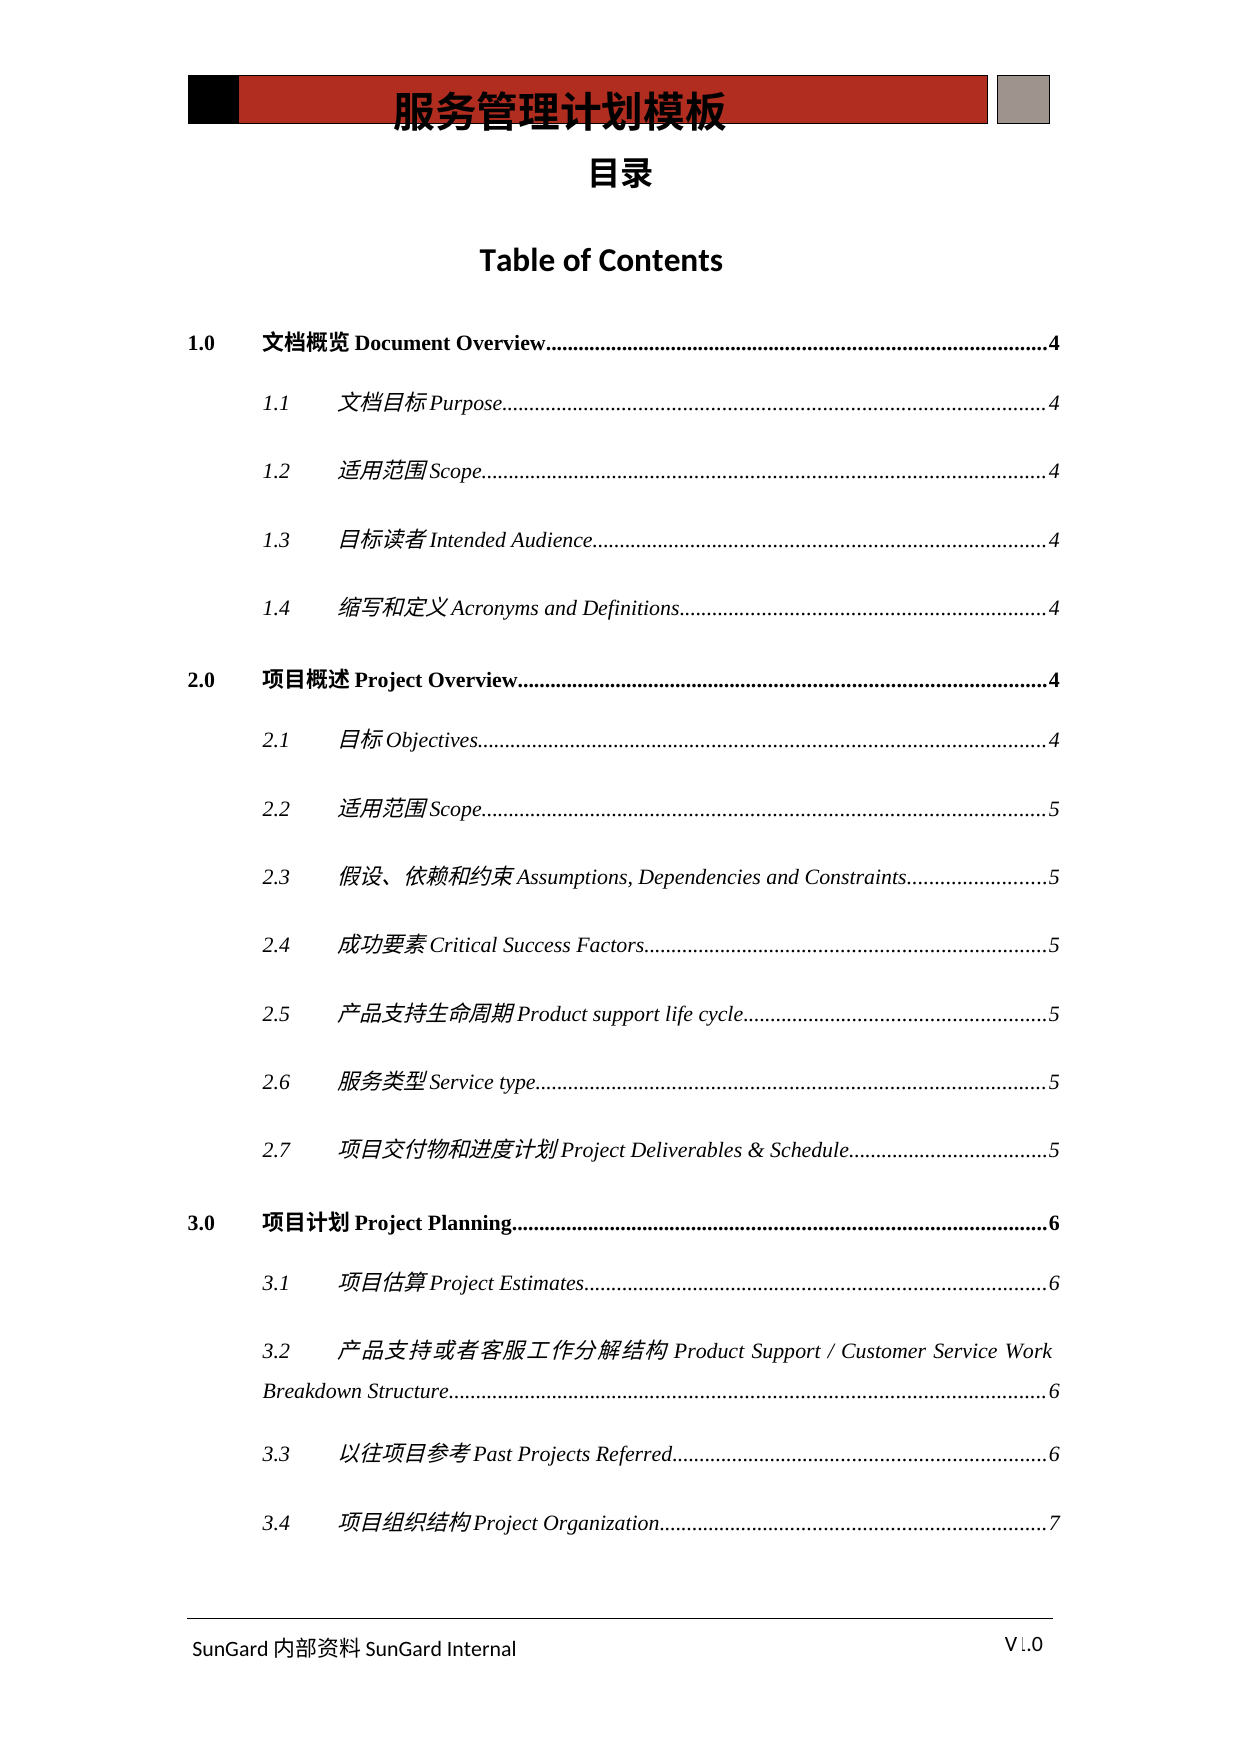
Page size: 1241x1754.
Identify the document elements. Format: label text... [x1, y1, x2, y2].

subtitle Table of Contents [150, 239, 1053, 280]
text 2.2 适用范围Scope 5 [262, 791, 1053, 822]
text 2.7 项目交付物和进度计划Project Deliverables & Schedule 5 [262, 1132, 1053, 1164]
text 3.2 产品支持或者客服工作分解结构Product Support / Customer Service Work Breakdown Structure 6 [262, 1333, 1053, 1403]
text 2.1 目标Objectives 4 [262, 722, 1053, 754]
text 1.0 文档概览Document Overview 4 [187, 325, 1053, 357]
text 3.0 项目计划Project Planning 6 [187, 1205, 1053, 1237]
text 1.1 文档目标Purpose 4 [262, 385, 1053, 417]
text 3.3 以往项目参考Past Projects Referred 6 [262, 1436, 1053, 1468]
text 2.4 成功要素Critical Success Factors 5 [262, 927, 1053, 959]
text 2.0 项目概述Project Overview 4 [187, 662, 1053, 694]
text 2.6 服务类型Service type 5 [262, 1064, 1053, 1096]
text 1.3 目标读者Intended Audience 4 [262, 522, 1053, 553]
text 1.2 适用范围Scope 4 [262, 453, 1053, 485]
text 2.3 假设、依赖和约束Assumptions, Dependencies and Constraints 5 [262, 859, 1053, 891]
text 2.5 产品支持生命周期Product support life cycle 5 [262, 996, 1053, 1027]
text 3.4 项目组织结构Project Organization 7 [262, 1504, 1053, 1536]
text 目录 [187, 150, 1053, 195]
text 1.4 缩写和定义Acronyms and Definitions 4 [262, 590, 1053, 622]
text 3.1 项目估算Project Estimates 6 [262, 1265, 1053, 1297]
